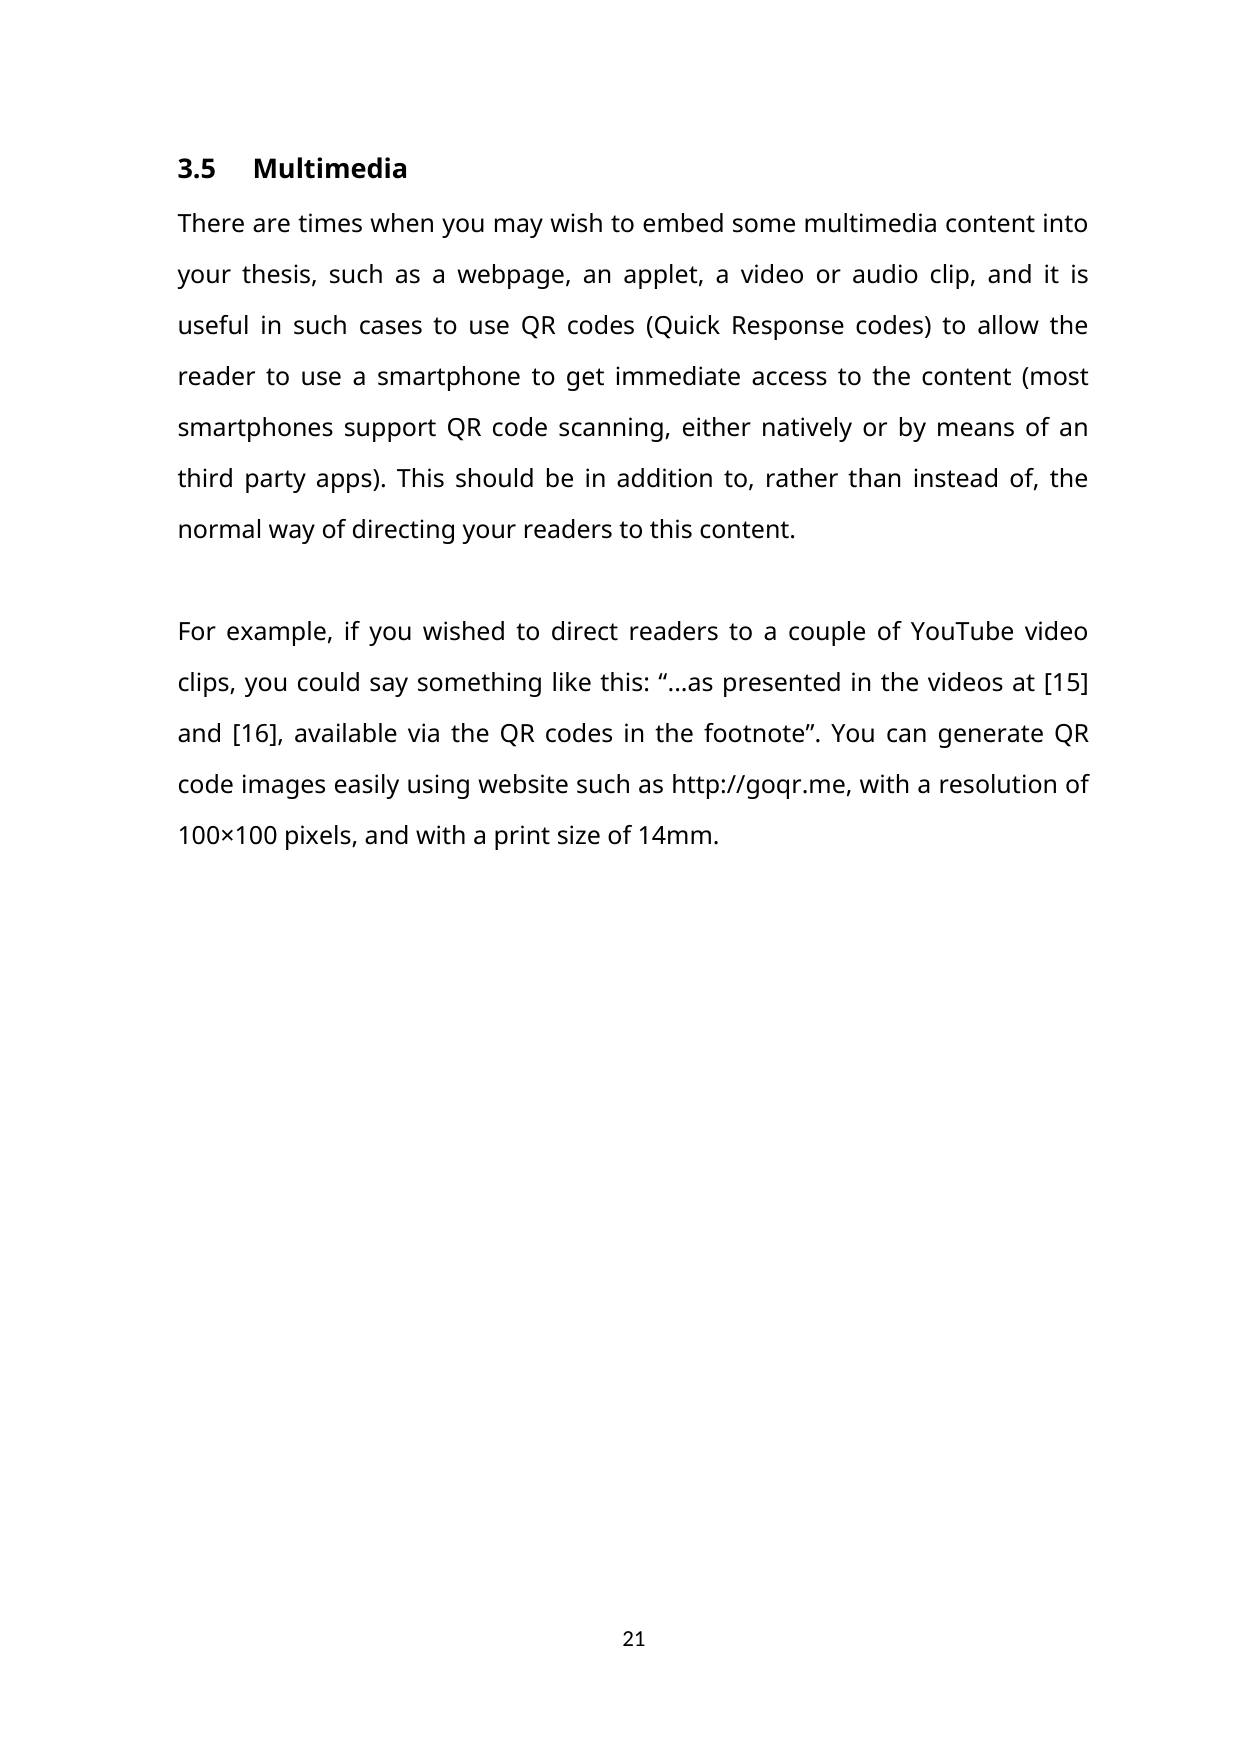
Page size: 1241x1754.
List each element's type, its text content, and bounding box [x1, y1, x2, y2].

text There are times when you may wish to embed some multimedia content into your thesis, such as a webpage, an applet, a video or audio clip, and it is useful in such cases to use QR codes (Quick Response codes) to allow the reader to use a smartphone to get immediate access to the content (most smartphones support QR code scanning, either natively or by means of an third party apps). This should be in addition to, rather than instead of, the normal way of directing your readers to this content. [177, 205, 1090, 546]
text For example, if you wished to direct readers to a couple of YouTube video clips, you could say something like this: “...as presented in the videos at [15] and [16], available via the QR codes in the footnote”. You can generate QR code images easily using website such as http://goqr.me, with a resolution of 100×100 pixels, and with a print size of 14mm. [177, 614, 1090, 852]
subtitle Multimedia [177, 150, 1090, 187]
